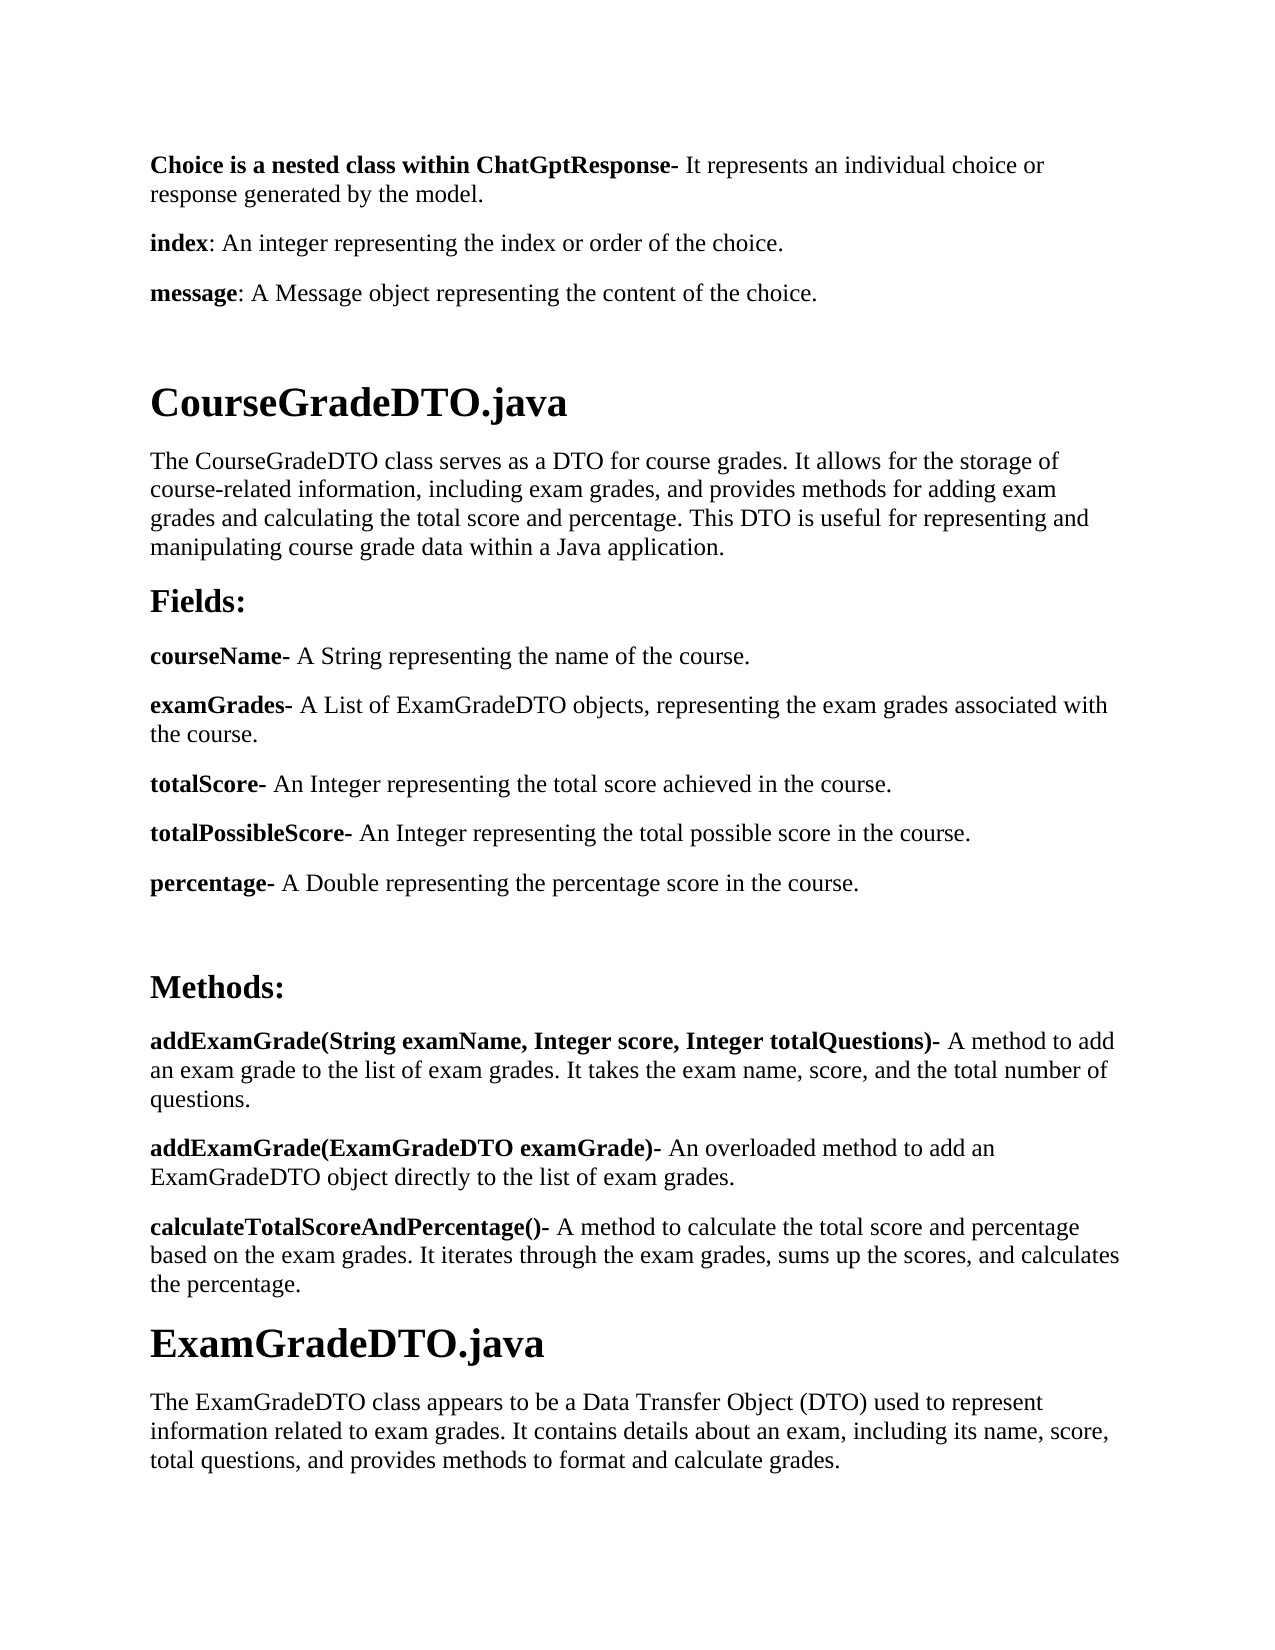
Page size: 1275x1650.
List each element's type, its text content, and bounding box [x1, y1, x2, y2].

text The ExamGradeDTO class appears to be a Data Transfer Object (DTO) used to represent information related to exam grades. It contains details about an exam, including its name, score, total questions, and provides methods to format and calculate grades. [150, 1387, 1125, 1474]
text index: An integer representing the index or order of the choice. [150, 228, 1125, 257]
text addExamGrade(String examName, Integer score, Integer totalQuestions)- A method to add an exam grade to the list of exam grades. It takes the exam name, score, and the total number of questions. [150, 1026, 1125, 1112]
text totalScore- An Integer representing the total score achieved in the course. [150, 769, 1125, 797]
text calculateTotalScoreAndPercentage()- A method to calculate the total score and percentage based on the exam grades. It iterates through the exam grades, sums up the scores, and calculates the percentage. [150, 1212, 1125, 1298]
text Fields: [150, 582, 1125, 620]
text courseName- A String representing the name of the course. [150, 641, 1125, 669]
text examGrades- A List of ExamGradeDTO objects, representing the exam grades associated with the course. [150, 690, 1125, 748]
text message: A Message object representing the content of the choice. [150, 278, 1125, 307]
text The CourseGradeDTO class serves as a DTO for course grades. It allows for the storage of course-related information, including exam grades, and provides methods for adding exam grades and calculating the total score and percentage. This DTO is useful for representing and manipulating course grade data within a Java application. [150, 446, 1125, 561]
text ExamGradeDTO.java [150, 1319, 1125, 1367]
text Methods: [150, 967, 1125, 1005]
text Choice is a nested class within ChatGptResponse- It represents an individual choice or response generated by the model. [150, 150, 1125, 207]
text totalPossibleScore- An Integer representing the total possible score in the course. [150, 818, 1125, 847]
text CourseGradeDTO.java [150, 377, 1125, 425]
text percentage- A Double representing the percentage score in the course. [150, 868, 1125, 897]
text addExamGrade(ExamGradeDTO examGrade)- An overloaded method to add an ExamGradeDTO object directly to the list of exam grades. [150, 1133, 1125, 1191]
